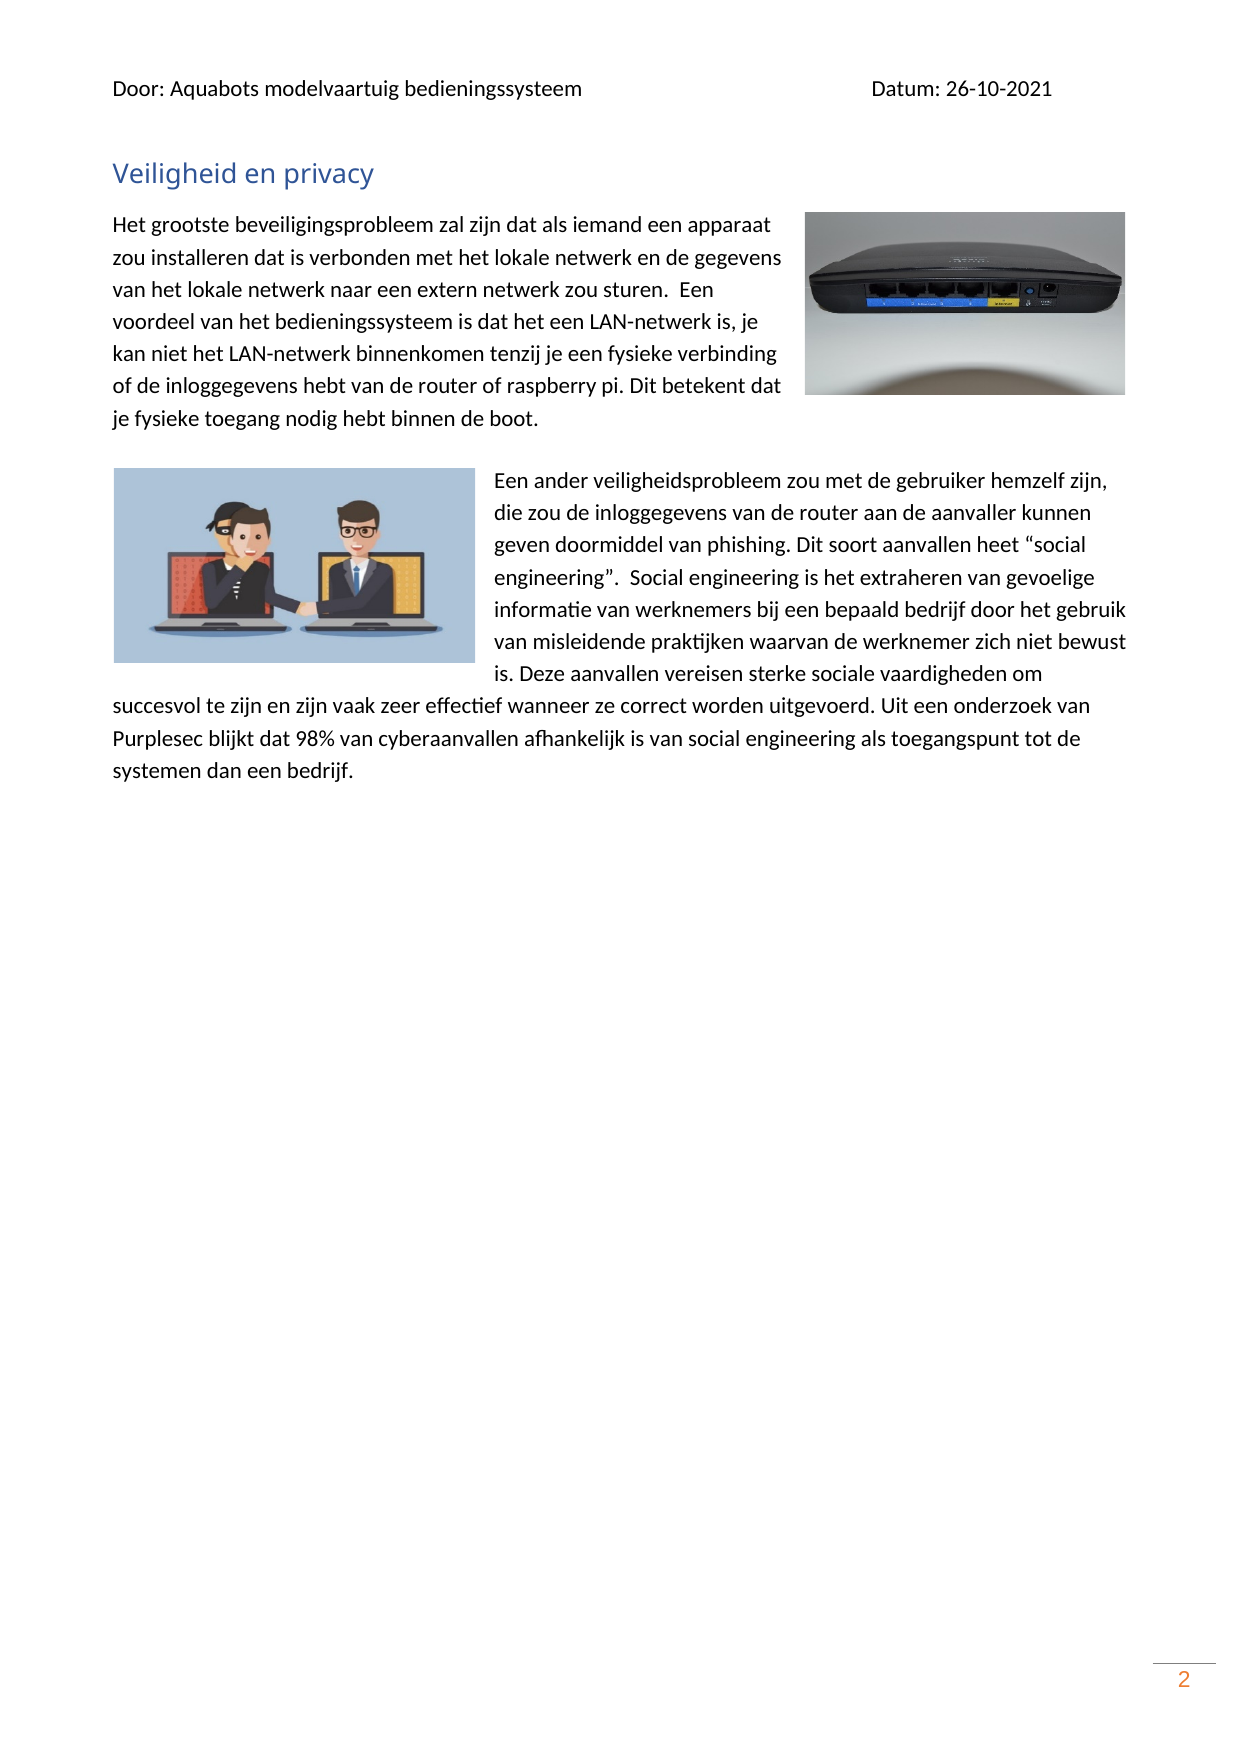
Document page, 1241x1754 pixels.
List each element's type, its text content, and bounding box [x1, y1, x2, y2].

picture [803, 212, 1125, 394]
text Een ander veiligheidsprobleem zou met de gebruiker hemzelf zijn, die zou de inloggegevens van de router aan de aanvaller kunnen geven doormiddel van phishing. Dit soort aanvallen heet “social engineering”. Social engineering is het extraheren van gevoelige informatie van werknemers bij een bepaald bedrijf door het gebruik van misleidende praktijken waarvan de werknemer zich niet bewust is. Deze aanvallen vereisen sterke sociale vaardigheden om succesvol te zijn en zijn vaak zeer effectief wanneer ze correct worden uitgevoerd. Uit een onderzoek van Purplesec blijkt dat 98% van cyberaanvallen afhankelijk is van social engineering als toegangspunt tot de systemen dan een bedrijf. [112, 466, 1128, 784]
subtitle Veiligheid en privacy [112, 154, 1128, 191]
picture [112, 468, 476, 662]
